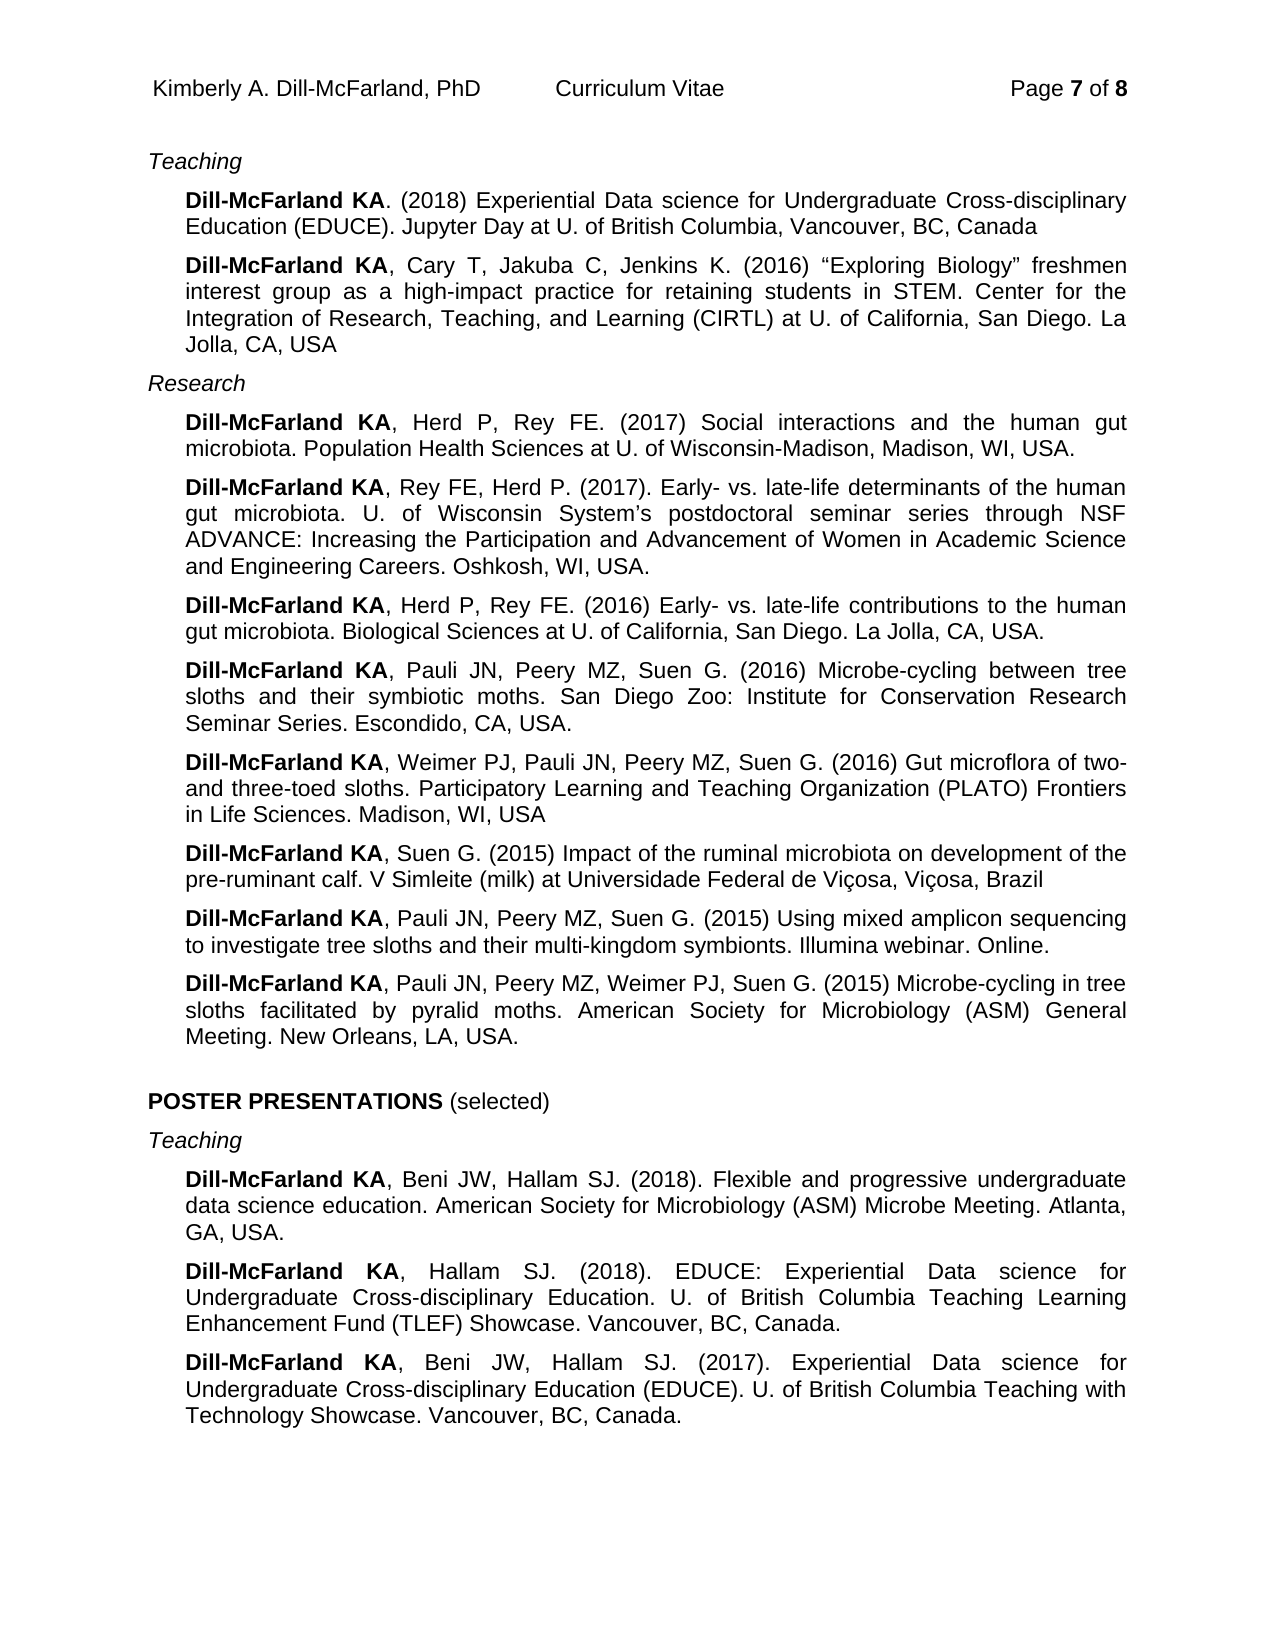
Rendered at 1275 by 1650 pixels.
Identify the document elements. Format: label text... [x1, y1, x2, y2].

text Dill-McFarland KA, Pauli JN, Peery MZ, Suen G. (2015) Using mixed amplicon sequencing to investigate tree sloths and their multi-kingdom symbionts. Illumina webinar. Online. [185, 905, 1127, 958]
text Dill-McFarland KA, Pauli JN, Peery MZ, Weimer PJ, Suen G. (2015) Microbe-cycling in tree sloths facilitated by pyralid moths. American Society for Microbiology (ASM) General Meeting. New Orleans, LA, USA. [185, 970, 1127, 1049]
text Dill-McFarland KA, Pauli JN, Peery MZ, Suen G. (2016) Microbe-cycling between tree sloths and their symbiotic moths. San Diego Zoo: Institute for Conservation Research Seminar Series. Escondido, CA, USA. [185, 657, 1127, 736]
text Teaching [148, 1127, 1127, 1153]
text Dill-McFarland KA, Suen G. (2015) Impact of the ruminal microbiota on development of the pre-ruminant calf. V Simleite (milk) at Universidade Federal de Viçosa, Viçosa, Brazil [185, 840, 1127, 893]
text Teaching [148, 148, 1127, 174]
text Dill-McFarland KA, Rey FE, Herd P. (2017). Early- vs. late-life determinants of the human gut microbiota. U. of Wisconsin System’s postdoctoral seminar series through NSF ADVANCE: Increasing the Participation and Advancement of Women in Academic Science and Engineering Careers. Oshkosh, WI, USA. [185, 474, 1127, 579]
text Dill-McFarland KA. (2018) Experiential Data science for Undergraduate Cross-disciplinary Education (EDUCE). Jupyter Day at U. of British Columbia, Vancouver, BC, Canada [185, 187, 1127, 239]
text POSTER PRESENTATIONS (selected) [148, 1088, 1127, 1115]
text Research [148, 370, 1127, 396]
text Dill-McFarland KA, Herd P, Rey FE. (2016) Early- vs. late-life contributions to the human gut microbiota. Biological Sciences at U. of California, San Diego. La Jolla, CA, USA. [185, 592, 1127, 644]
text Dill-McFarland KA, Cary T, Jakuba C, Jenkins K. (2016) “Exploring Biology” freshmen interest group as a high-impact practice for retaining students in STEM. Center for the Integration of Research, Teaching, and Learning (CIRTL) at U. of California, San Diego. La Jolla, CA, USA [185, 252, 1127, 357]
text Dill-McFarland KA, Beni JW, Hallam SJ. (2017). Experiential Data science for Undergraduate Cross-disciplinary Education (EDUCE). U. of British Columbia Teaching with Technology Showcase. Vancouver, BC, Canada. [185, 1349, 1127, 1428]
text Dill-McFarland KA, Herd P, Rey FE. (2017) Social interactions and the human gut microbiota. Population Health Sciences at U. of Wisconsin-Madison, Madison, WI, USA. [185, 408, 1127, 461]
text Dill-McFarland KA, Hallam SJ. (2018). EDUCE: Experiential Data science for Undergraduate Cross-disciplinary Education. U. of British Columbia Teaching Learning Enhancement Fund (TLEF) Showcase. Vancouver, BC, Canada. [185, 1258, 1127, 1337]
text Dill-McFarland KA, Beni JW, Hallam SJ. (2018). Flexible and progressive undergraduate data science education. American Society for Microbiology (ASM) Microbe Meeting. Atlanta, GA, USA. [185, 1166, 1127, 1245]
text Dill-McFarland KA, Weimer PJ, Pauli JN, Peery MZ, Suen G. (2016) Gut microflora of two- and three-toed sloths. Participatory Learning and Teaching Organization (PLATO) Frontiers in Life Sciences. Madison, WI, USA [185, 748, 1127, 827]
